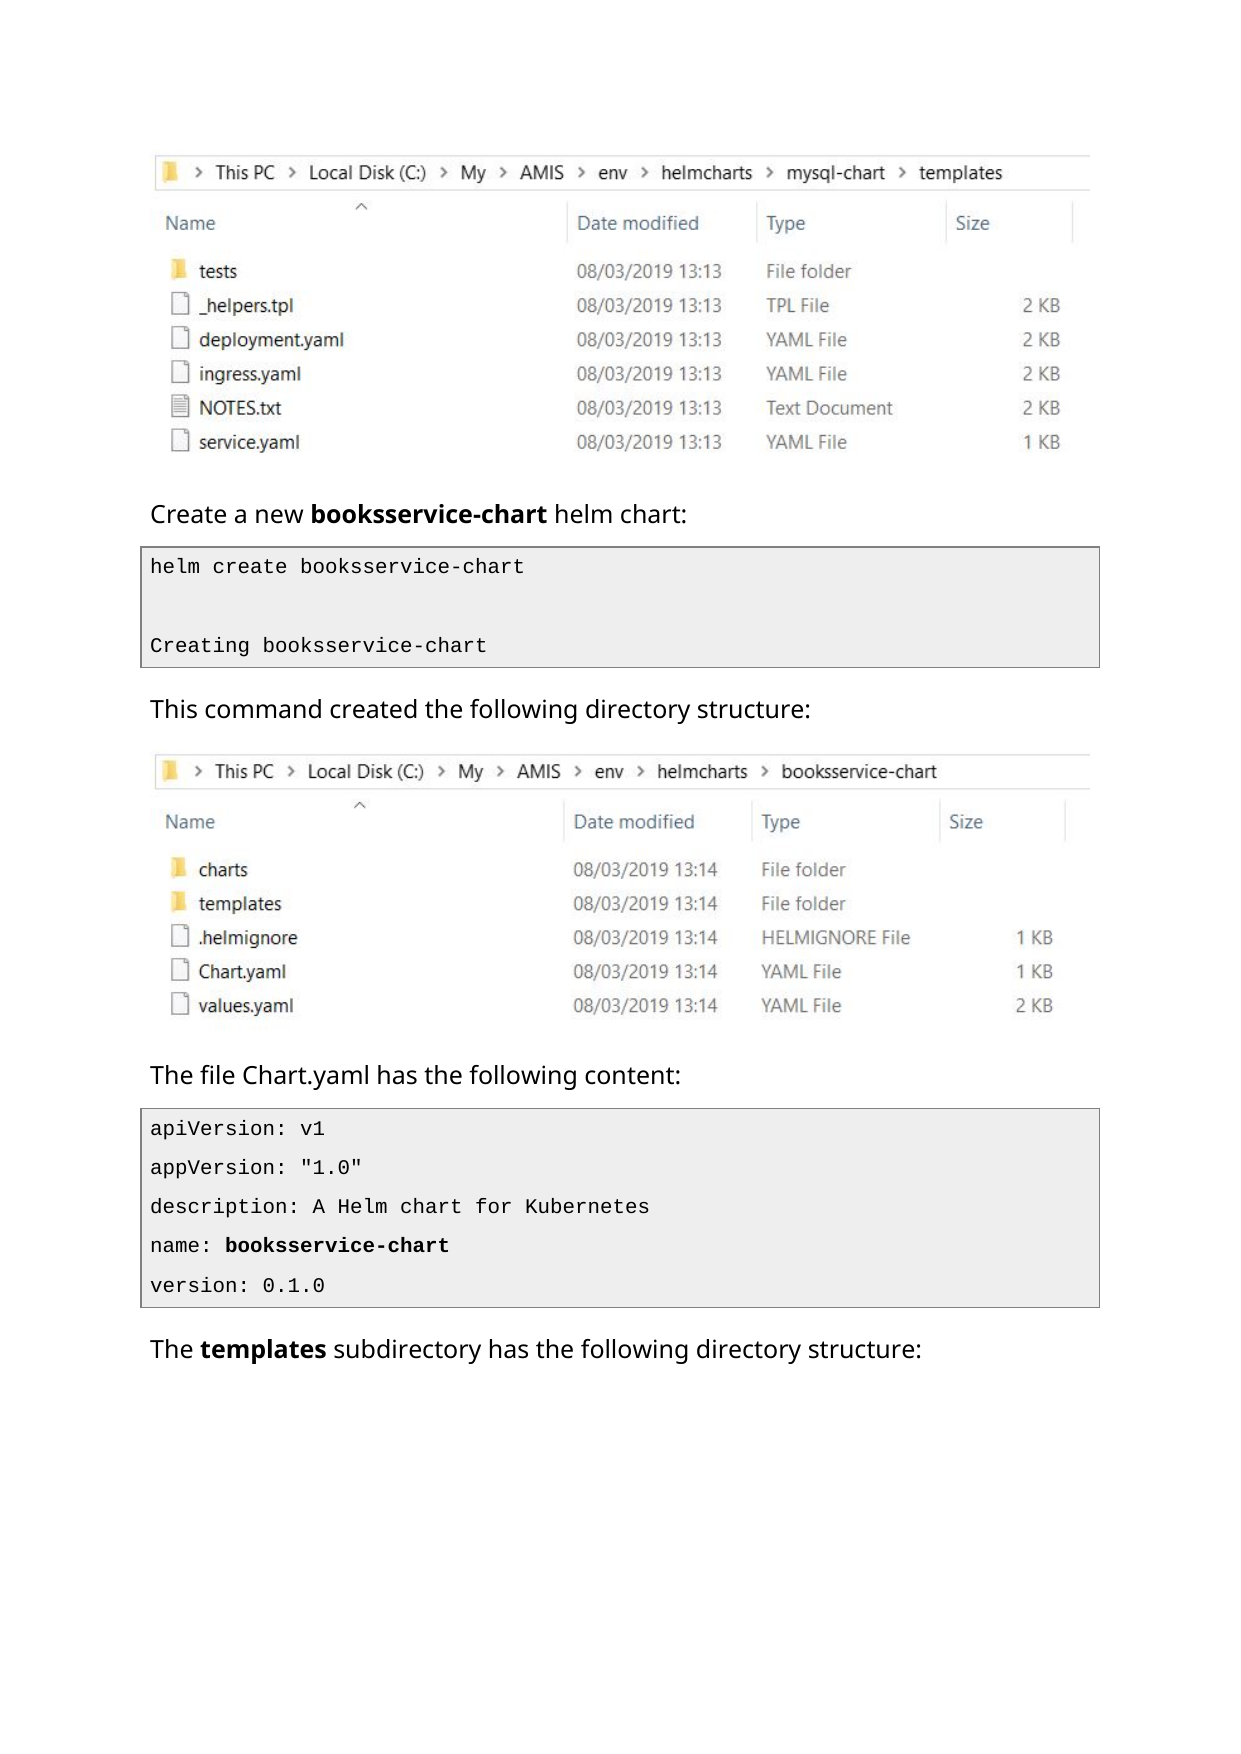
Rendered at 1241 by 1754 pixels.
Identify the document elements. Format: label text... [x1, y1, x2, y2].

text The templates subdirectory has the following directory structure: [150, 1332, 1090, 1366]
text The file Chart.yaml has the following content: [150, 1058, 1090, 1092]
text description: A Helm chart for Kubernetes [142, 1186, 1099, 1220]
text name: booksservice-chart [142, 1225, 1099, 1259]
picture [150, 749, 1091, 1035]
picture [150, 150, 1091, 473]
text apiVersion: v1 [142, 1109, 1099, 1141]
text helm create booksservice-chart [142, 548, 1099, 580]
text appVersion: "1.0" [142, 1147, 1099, 1180]
text Create a new booksservice-chart helm chart: [150, 496, 1090, 531]
text version: 0.1.0 [142, 1265, 1099, 1307]
text Creating booksservice-chart [142, 625, 1099, 667]
text This command created the following directory structure: [150, 692, 1090, 726]
